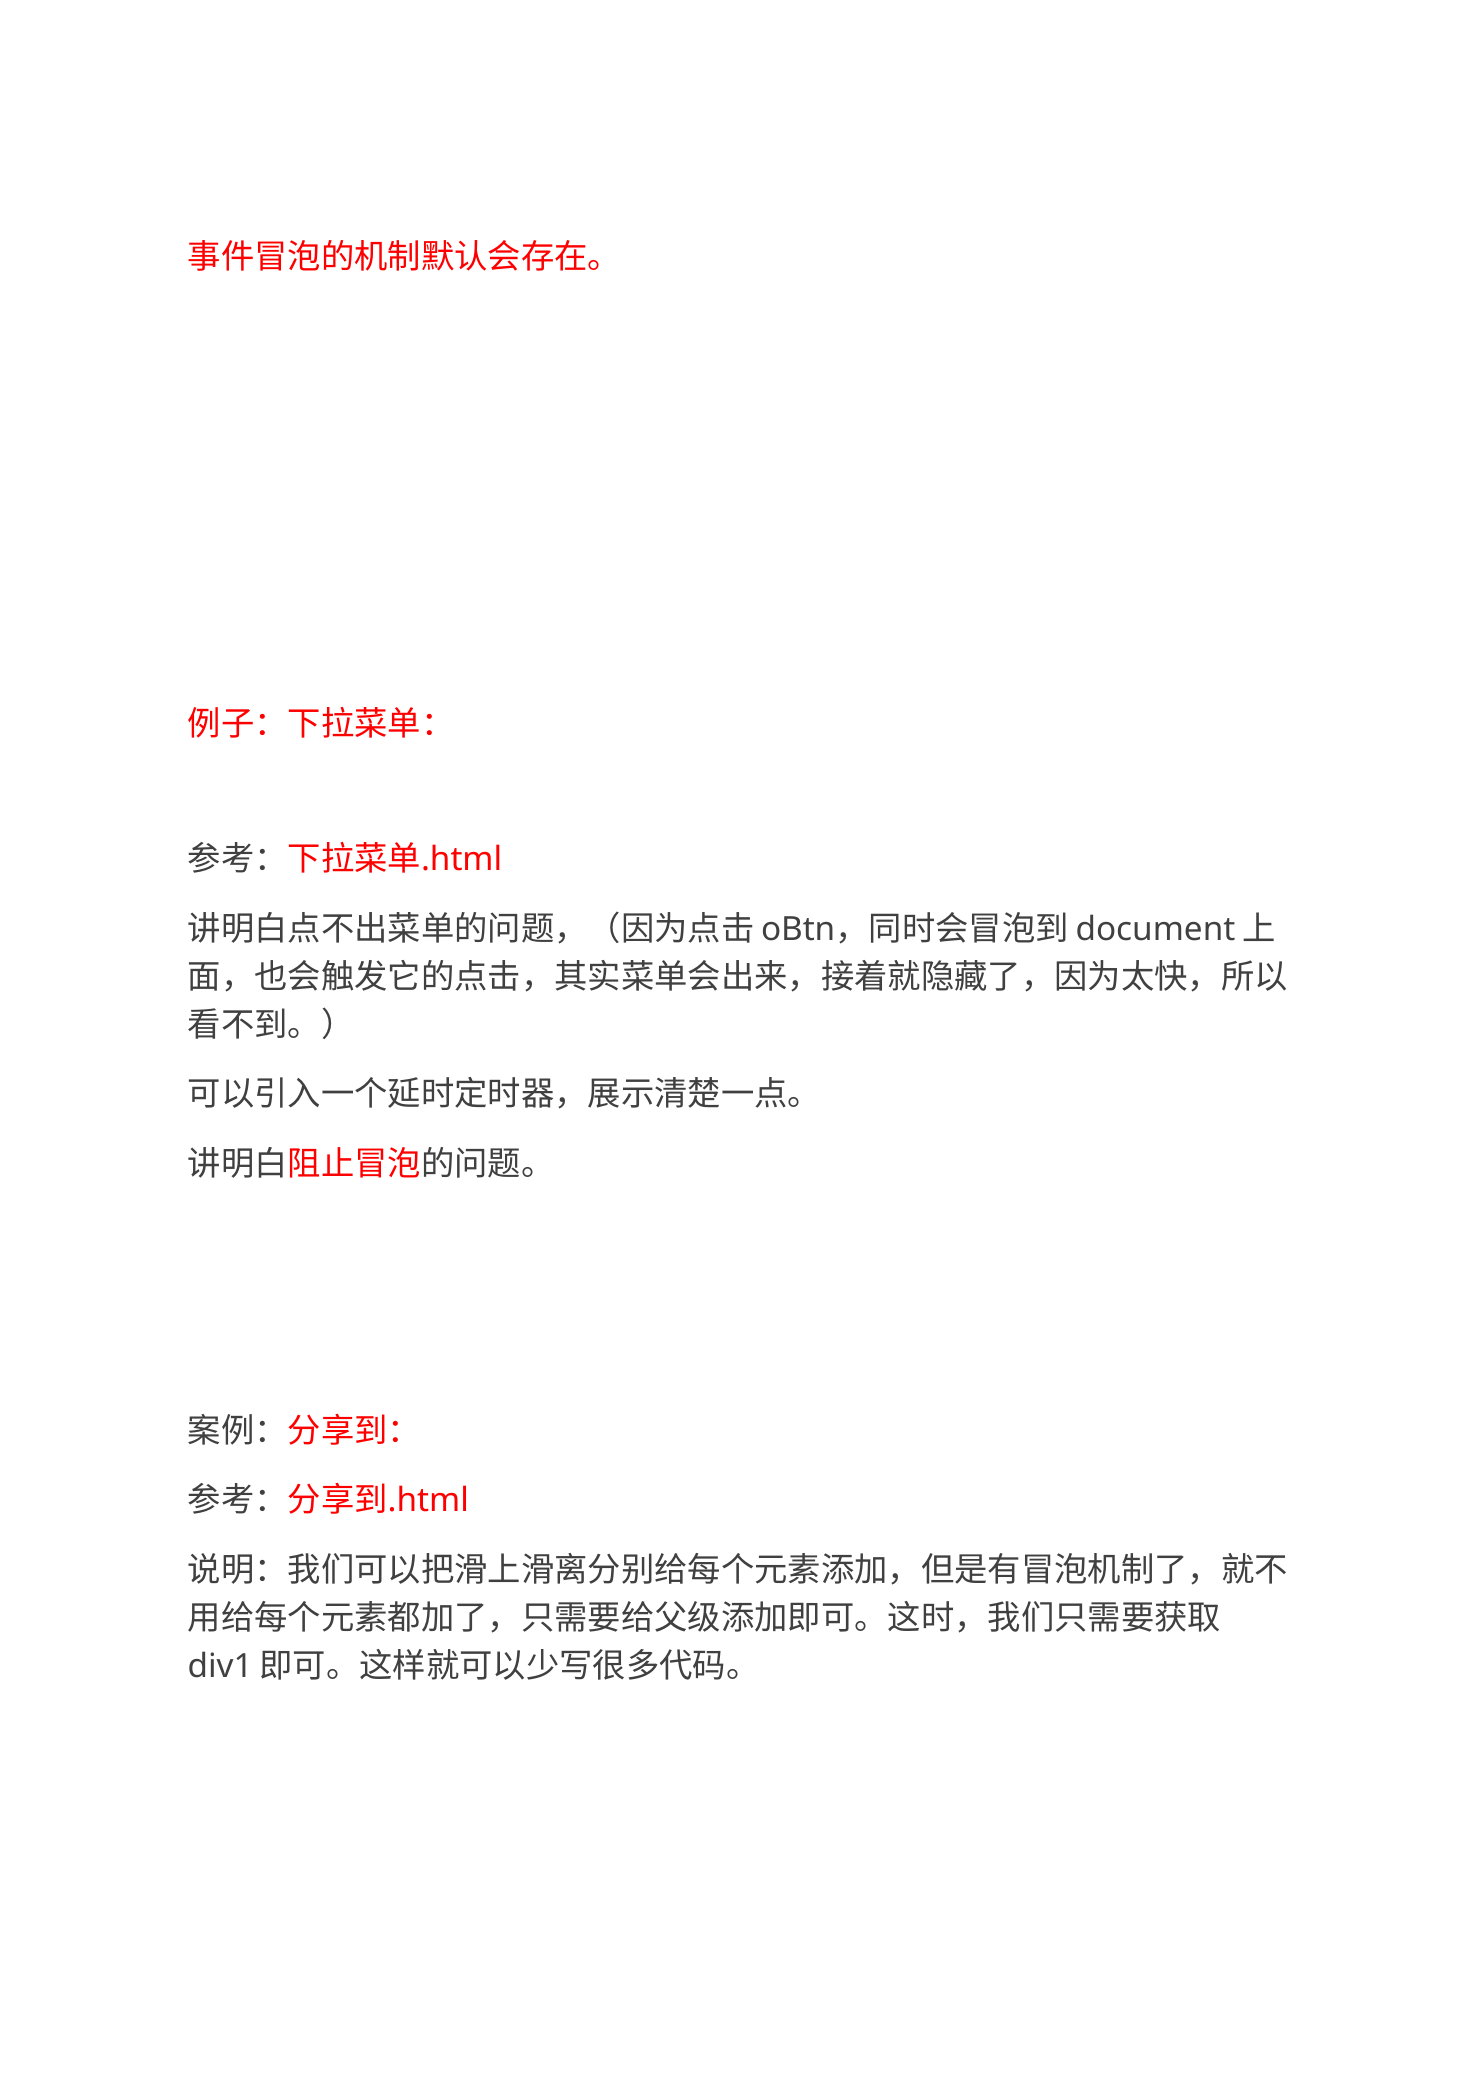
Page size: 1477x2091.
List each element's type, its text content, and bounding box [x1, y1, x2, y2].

text 事件冒泡的机制默认会存在。 [187, 230, 1289, 278]
text 参考：分享到.html [187, 1473, 1289, 1522]
text 讲明白点不出菜单的问题，（因为点击oBtn，同时会冒泡到document上面，也会触发它的点击，其实菜单会出来，接着就隐藏了，因为太快，所以看不到。） [187, 901, 1289, 1046]
text 可以引入一个延时定时器，展示清楚一点。 [187, 1067, 1289, 1115]
text 说明：我们可以把滑上滑离分别给每个元素添加，但是有冒泡机制了，就不用给每个元素都加了，只需要给父级添加即可。这时，我们只需要获取div1即可。这样就可以少写很多代码。 [187, 1542, 1289, 1687]
text 讲明白阻止冒泡的问题。 [187, 1136, 1289, 1184]
text 参考：下拉菜单.html [187, 832, 1289, 881]
text 案例：分享到： [187, 1404, 1289, 1452]
text 例子：下拉菜单： [187, 697, 1289, 745]
